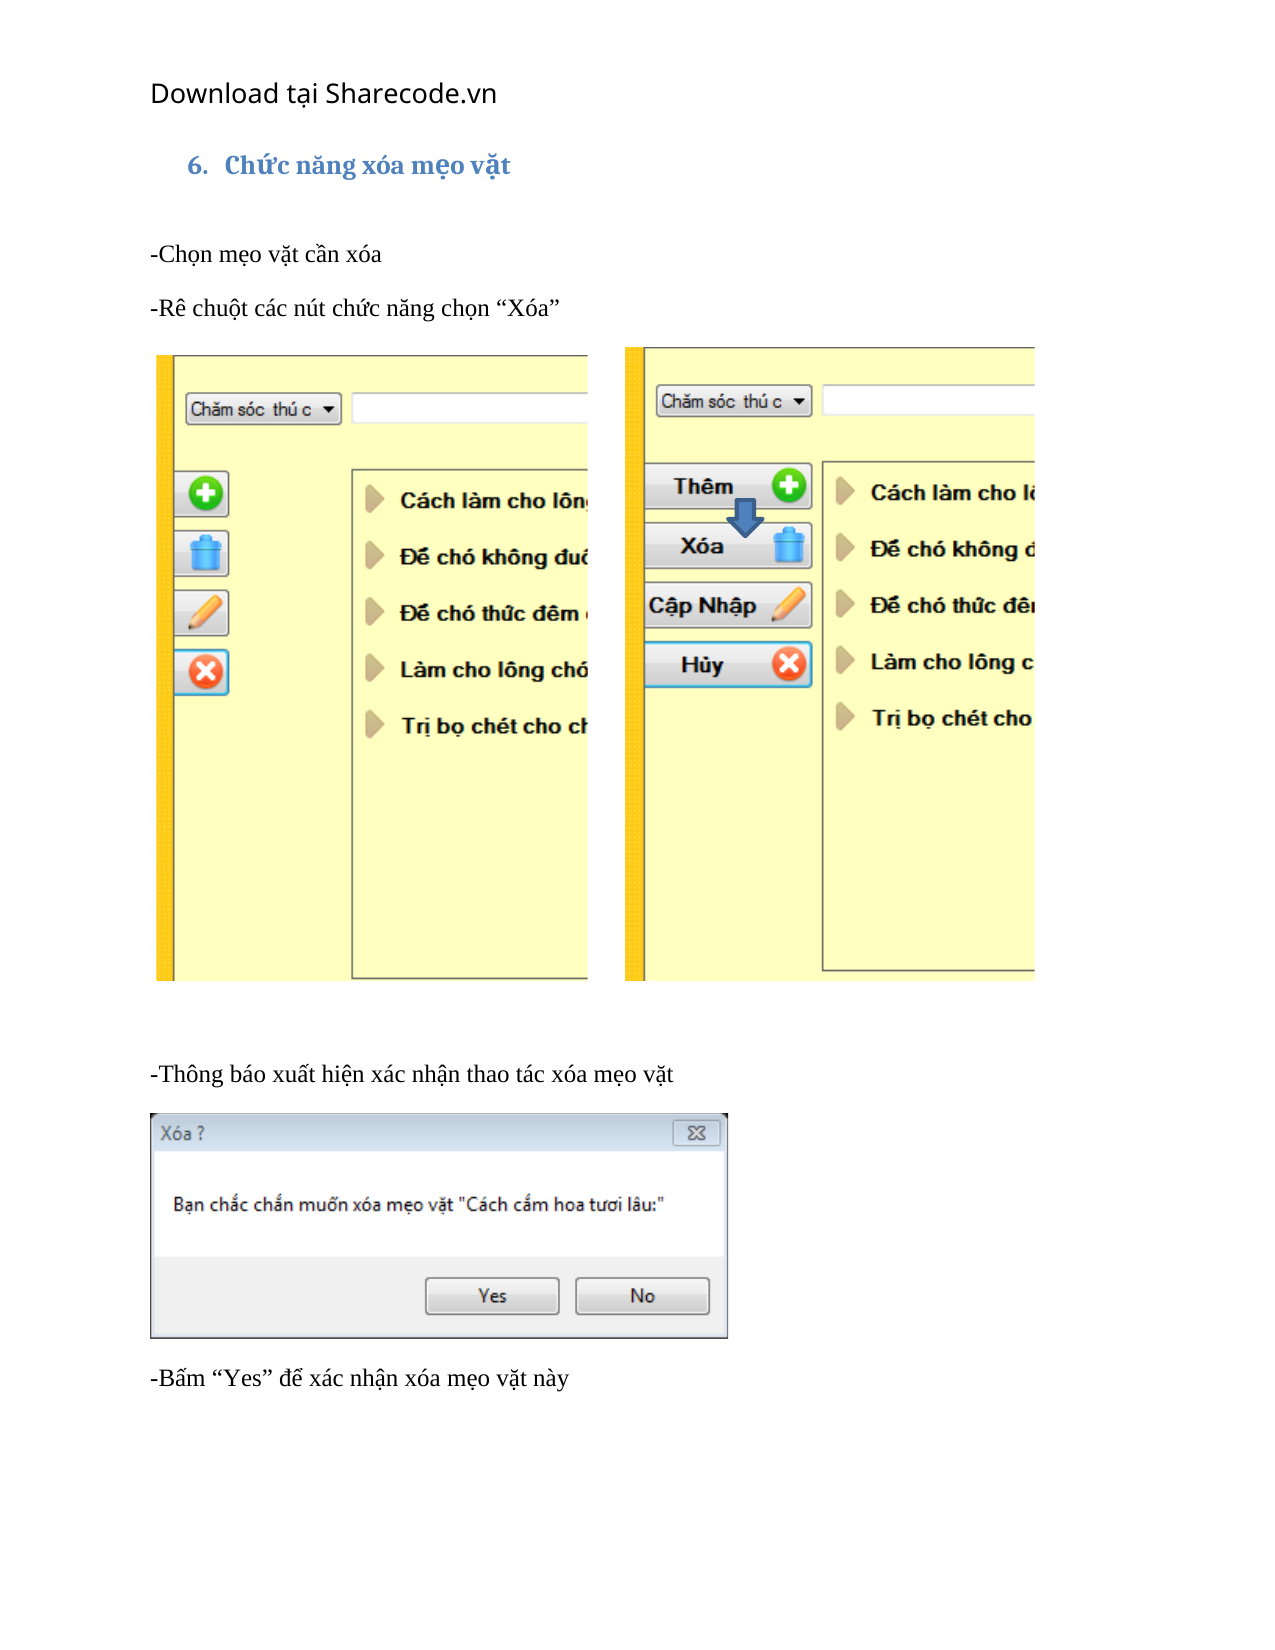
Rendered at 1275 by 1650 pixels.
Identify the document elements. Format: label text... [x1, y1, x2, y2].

list Chức năng xóa mẹo vặt [187, 150, 1125, 181]
text -Thông báo xuất hiện xác nhận thao tác xóa mẹo vặt [150, 1059, 1125, 1088]
text -Bấm “Yes” để xác nhận xóa mẹo vặt này [150, 1363, 1125, 1392]
text -Chọn mẹo vặt cần xóa [150, 239, 1125, 268]
text -Rê chuột các nút chức năng chọn “Xóa” [150, 293, 1125, 322]
